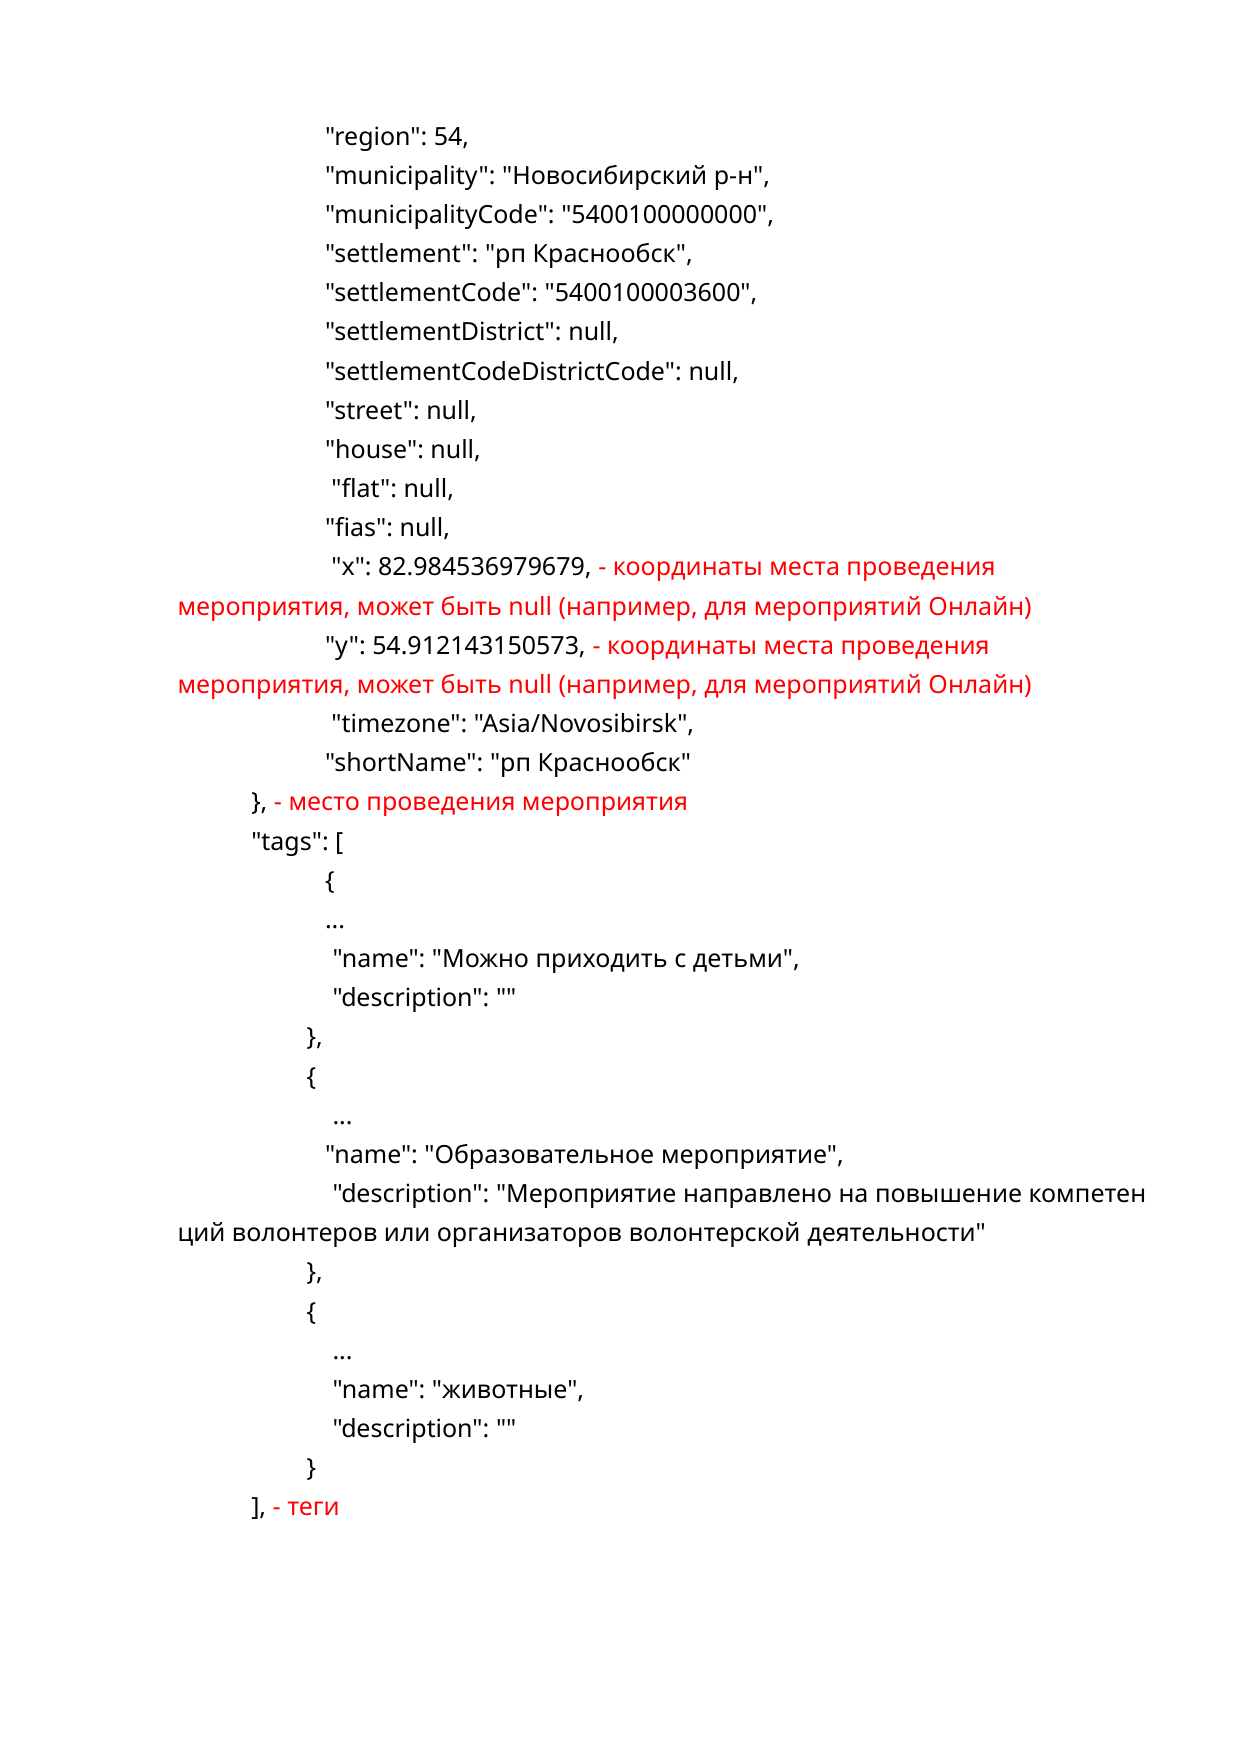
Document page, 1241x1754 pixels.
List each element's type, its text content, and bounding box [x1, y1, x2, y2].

text "settlementCode": "5400100003600", [177, 275, 1152, 309]
text "description": "" [177, 980, 1152, 1014]
text "shortName": "рп Краснообск" [177, 745, 1152, 779]
text "region": 54, [177, 118, 1152, 152]
text "description": "Мероприятие направлено на повышение компетенций волонтеров или организаторов волонтерской деятельности" [177, 1176, 1152, 1249]
text "description": "" [177, 1411, 1152, 1445]
text }, [177, 1019, 1152, 1053]
text "name": "Образовательное мероприятие", [177, 1136, 1152, 1171]
text }, - место проведения мероприятия [177, 784, 1152, 818]
text "name": "животные", [177, 1371, 1152, 1406]
text ], - теги [177, 1489, 1152, 1523]
text } [177, 1450, 1152, 1484]
text "house": null, [177, 431, 1152, 466]
text { [177, 1058, 1152, 1092]
text ... [177, 1332, 1152, 1366]
text "municipality": "Новосибирский р-н", [177, 157, 1152, 191]
text }, [177, 1254, 1152, 1288]
text "flat": null, [177, 471, 1152, 505]
text "name": "Можно приходить с детьми", [177, 941, 1152, 975]
text "street": null, [177, 392, 1152, 426]
text "settlementCodeDistrictCode": null, [177, 353, 1152, 387]
text ... [177, 901, 1152, 936]
text "tags": [ [177, 823, 1152, 857]
text "settlementDistrict": null, [177, 314, 1152, 348]
text { [177, 1293, 1152, 1327]
text "timezone": "Asia/Novosibirsk", [177, 706, 1152, 740]
text "settlement": "рп Краснообск", [177, 236, 1152, 270]
text "x": 82.984536979679, - координаты места проведения мероприятия, может быть null (например, для мероприятий Онлайн) [177, 549, 1152, 622]
text "y": 54.912143150573, - координаты места проведения мероприятия, может быть null (например, для мероприятий Онлайн) [177, 627, 1152, 701]
text "municipalityCode": "5400100000000", [177, 196, 1152, 231]
text { [177, 862, 1152, 896]
text ... [177, 1097, 1152, 1131]
text "fias": null, [177, 510, 1152, 544]
